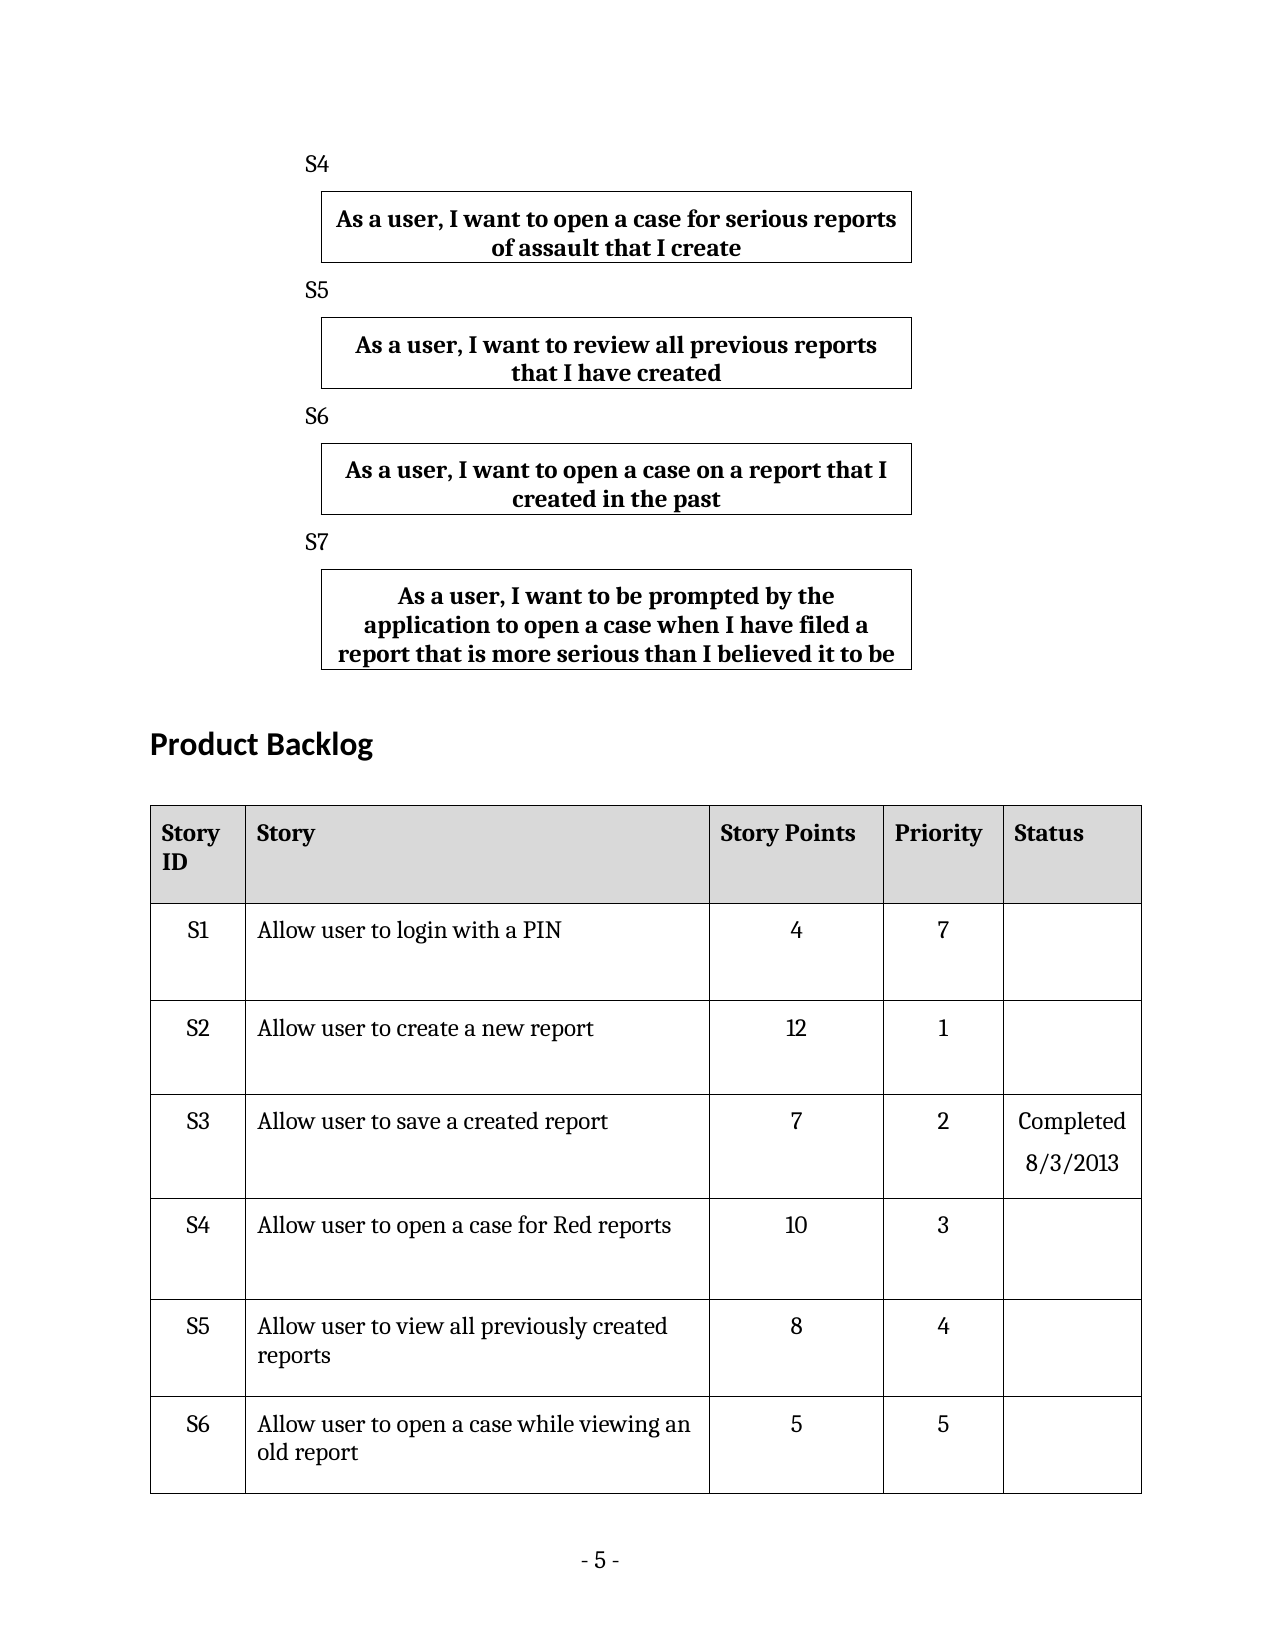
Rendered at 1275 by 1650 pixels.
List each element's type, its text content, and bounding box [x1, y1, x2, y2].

table_cell [1004, 904, 1141, 1000]
table_cell Allow user to create a new report [246, 1001, 709, 1094]
table_cell S1 [151, 904, 245, 1000]
table_header As a user, I want to be prompted by the application to open a case when I have filed a report that is more serious than I believed it to be [322, 570, 911, 668]
table_cell Completed 8/3/2013 [1004, 1095, 1141, 1198]
table_cell 7 [884, 904, 1003, 1000]
table_cell [1004, 1397, 1141, 1493]
table_cell S3 [151, 1095, 245, 1198]
table_cell 10 [710, 1199, 883, 1299]
table_cell 3 [884, 1199, 1003, 1299]
table_cell 5 [884, 1397, 1003, 1493]
table_cell 12 [710, 1001, 883, 1094]
table_cell 2 [884, 1095, 1003, 1198]
table_cell S2 [151, 1001, 245, 1094]
table_cell 4 [884, 1300, 1003, 1396]
table_header As a user, I want to review all previous reports that I have created [322, 318, 911, 388]
table_cell S5 [151, 1300, 245, 1396]
table_header Story ID [151, 806, 245, 903]
table_cell 7 [710, 1095, 883, 1198]
table_cell [1004, 1001, 1141, 1094]
table_header Story Points [710, 806, 883, 903]
text S7 [150, 527, 1125, 556]
table_cell Allow user to login with a PIN [246, 904, 709, 1000]
table_cell Allow user to open a case while viewing an old report [246, 1397, 709, 1493]
table_header As a user, I want to open a case on a report that I created in the past [322, 444, 911, 514]
table_header Story [246, 806, 709, 903]
table_cell S4 [151, 1199, 245, 1299]
table_header Status [1004, 806, 1141, 903]
table_cell 5 [710, 1397, 883, 1493]
table_cell 8 [710, 1300, 883, 1396]
text Product Backlog [150, 723, 1125, 764]
table_cell Allow user to view all previously created reports [246, 1300, 709, 1396]
table_header Priority [884, 806, 1003, 903]
table_cell S6 [151, 1397, 245, 1493]
table_cell 4 [710, 904, 883, 1000]
table_header As a user, I want to open a case for serious reports of assault that I create [322, 192, 911, 262]
table_cell Allow user to open a case for Red reports [246, 1199, 709, 1299]
table_cell [1004, 1300, 1141, 1396]
table_cell [1004, 1199, 1141, 1299]
table_cell Allow user to save a created report [246, 1095, 709, 1198]
text S5 [150, 276, 1125, 304]
table_cell 1 [884, 1001, 1003, 1094]
text S4 [150, 150, 1125, 179]
text S6 [150, 402, 1125, 430]
